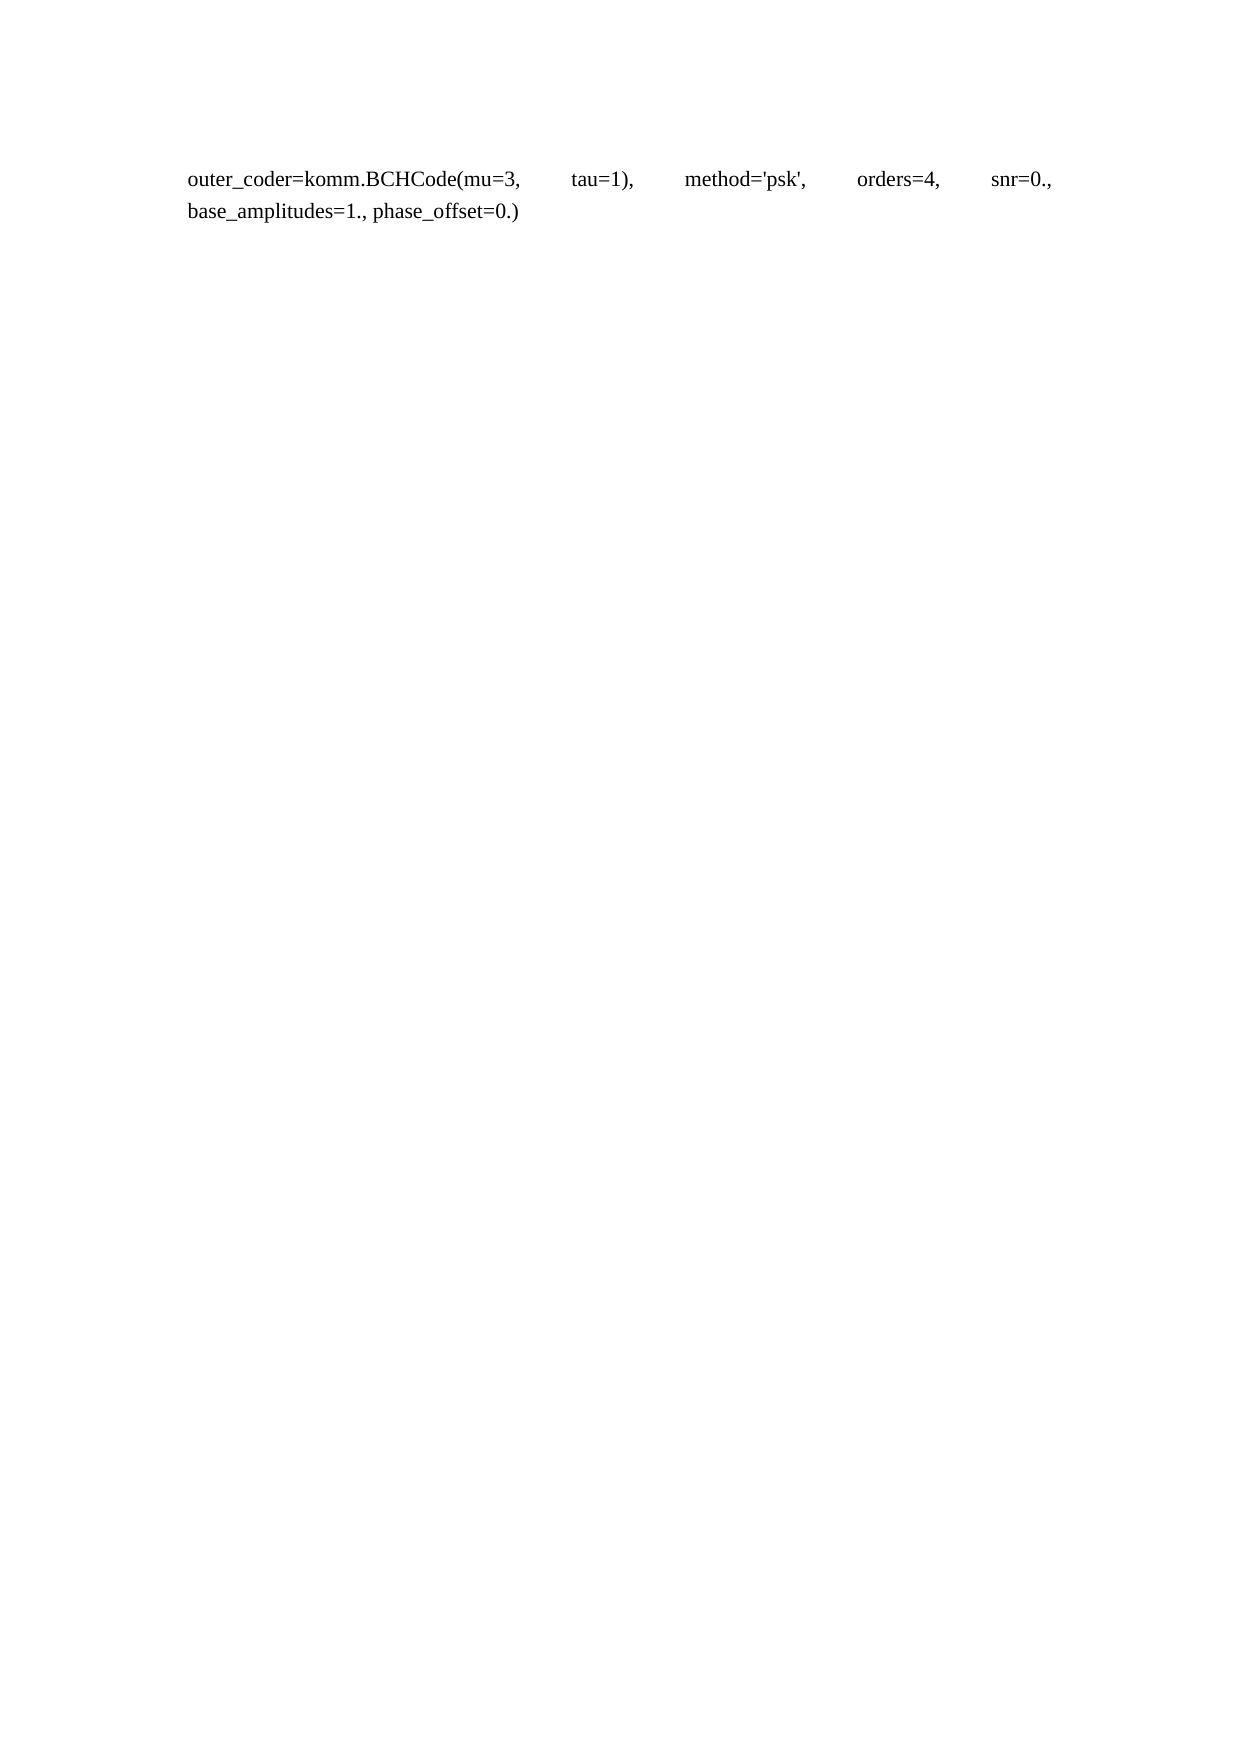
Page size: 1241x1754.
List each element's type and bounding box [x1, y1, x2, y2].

text [187, 162, 1053, 227]
